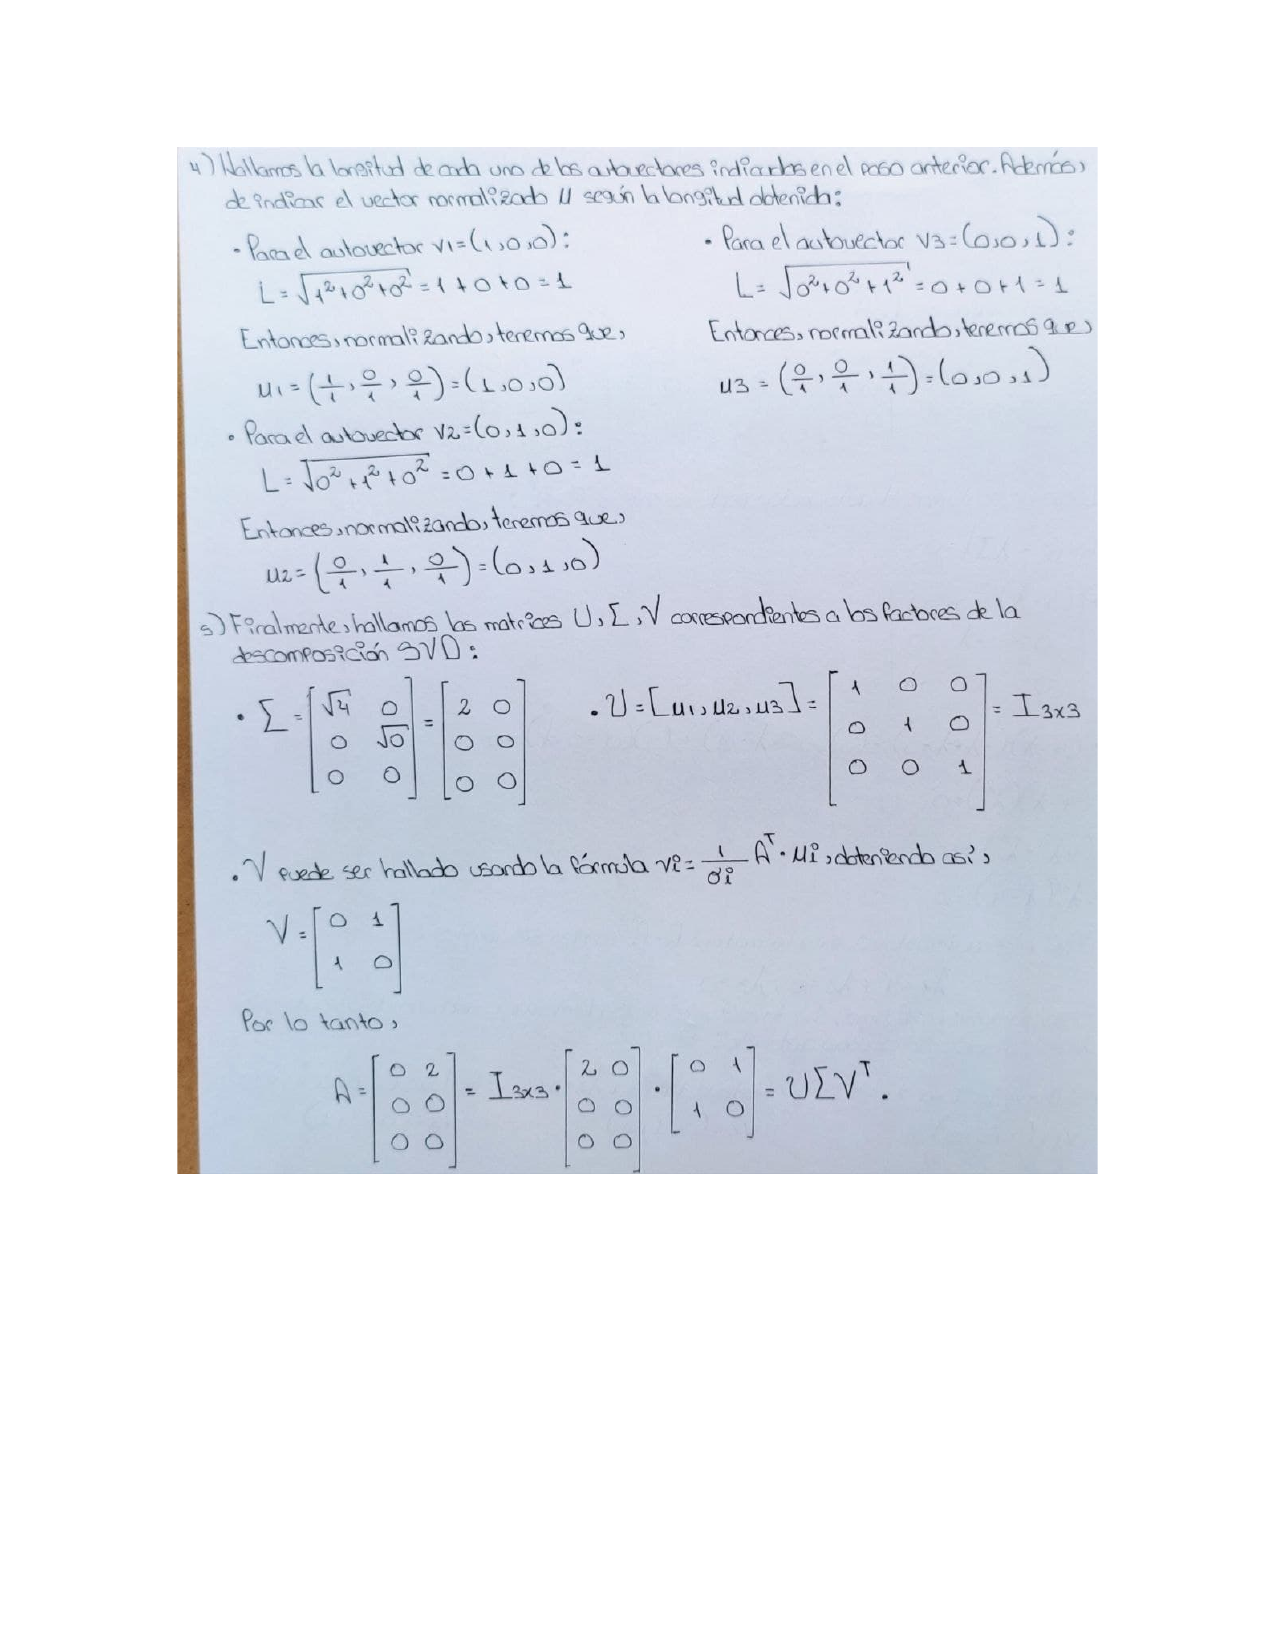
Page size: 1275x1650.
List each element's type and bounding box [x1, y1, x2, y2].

picture [177, 147, 1098, 1174]
